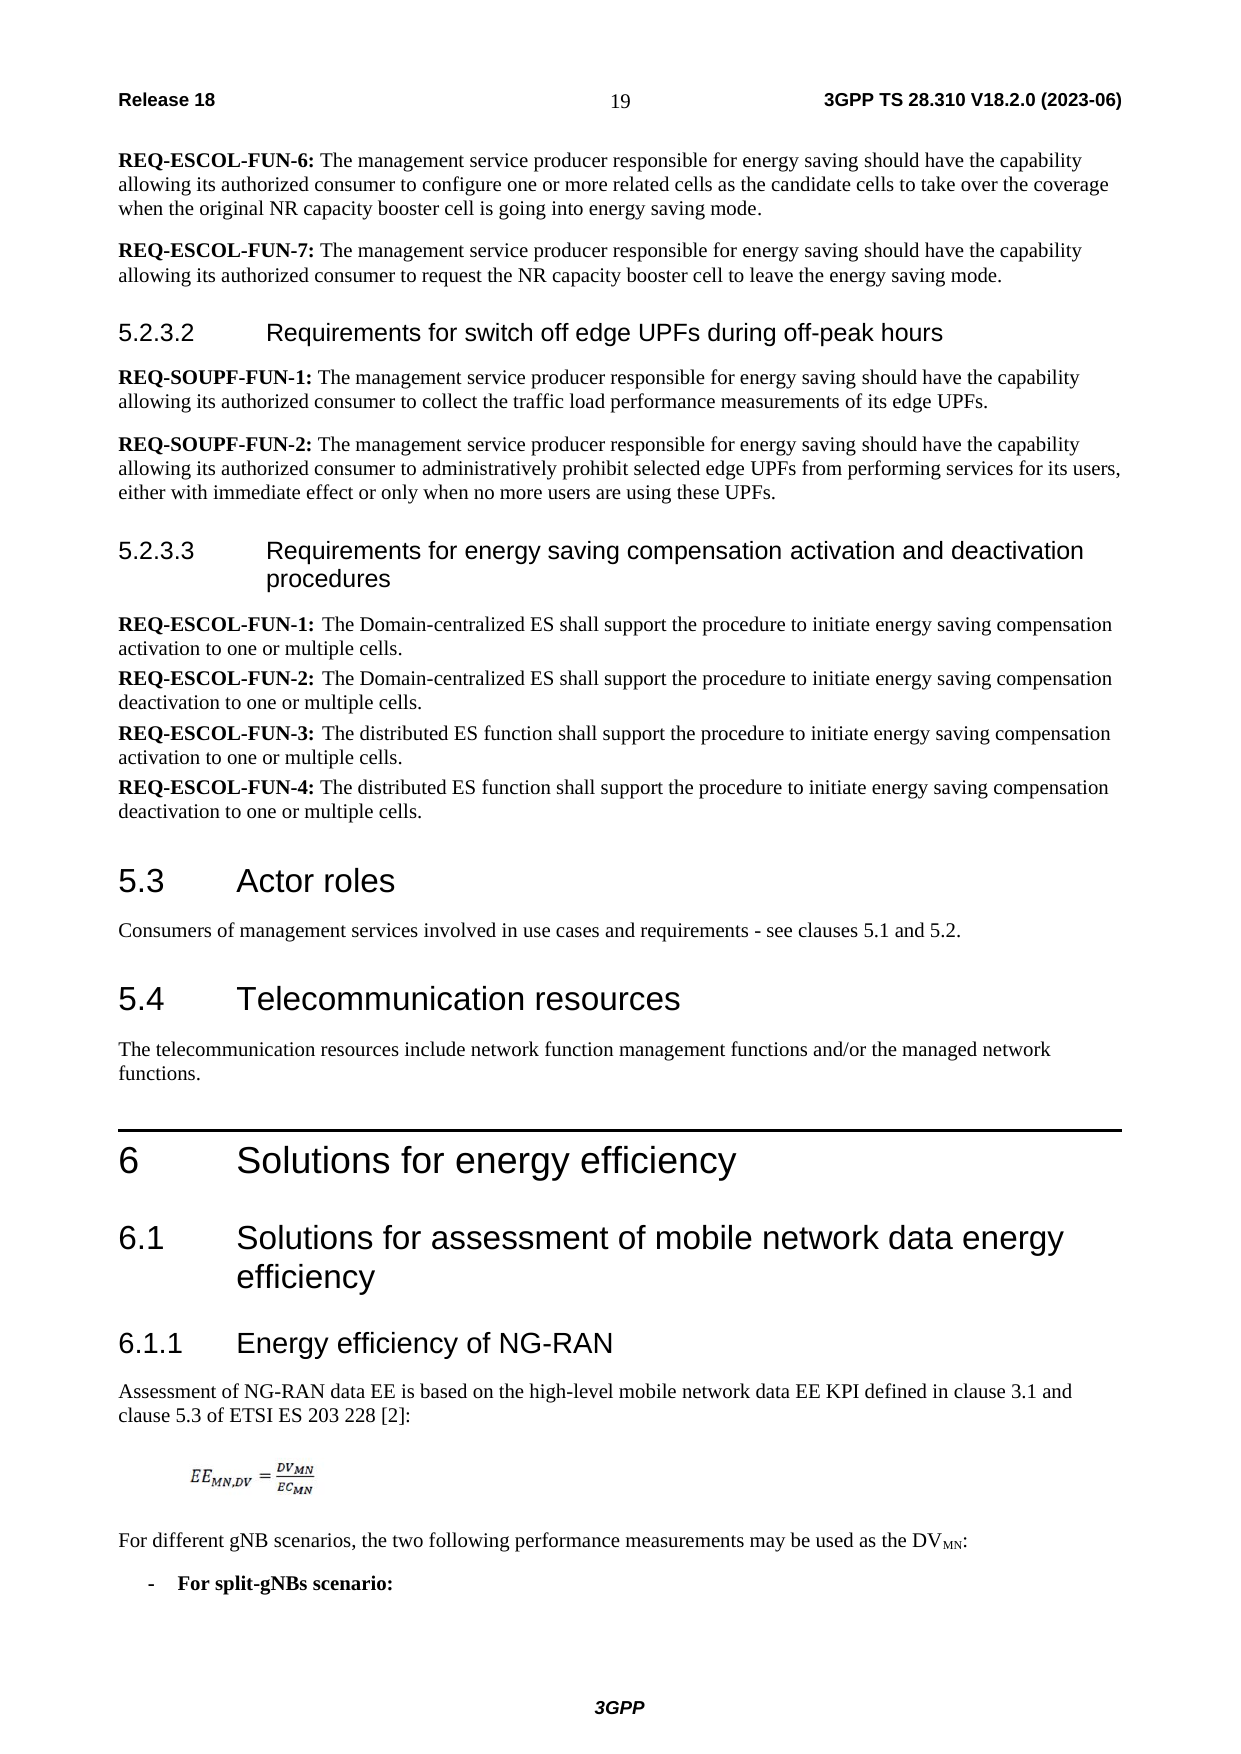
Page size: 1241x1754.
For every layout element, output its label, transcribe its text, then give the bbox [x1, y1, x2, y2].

subtitle 5.3 Actor roles [118, 861, 1122, 899]
text REQ-SOUPF-FUN-1: The management service producer responsible for energy saving should have the capability allowing its authorized consumer to collect the traffic load performance measurements of its edge UPFs. [118, 365, 1122, 413]
text For different gNB scenarios, the two following performance measurements may be used as the DVMN: [118, 1528, 1122, 1552]
text Assessment of NG-RAN data EE is based on the high-level mobile network data EE KPI defined in clause 3.1 and clause 5.3 of ETSI ES 203 228 [2]: [118, 1379, 1122, 1427]
text REQ-ESCOL-FUN-1: The Domain-centralized ES shall support the procedure to initiate energy saving compensation activation to one or multiple cells. [118, 612, 1122, 660]
text Consumers of management services involved in use cases and requirements - see clauses 5.1 and 5.2. [118, 918, 1122, 942]
subtitle 5.2.3.2 Requirements for switch off edge UPFs during off-peak hours [118, 318, 1122, 347]
text REQ-ESCOL-FUN-4: The distributed ES function shall support the procedure to initiate energy saving compensation deactivation to one or multiple cells. [118, 775, 1122, 823]
text REQ-ESCOL-FUN-3: The distributed ES function shall support the procedure to initiate energy saving compensation activation to one or multiple cells. [118, 721, 1122, 769]
subtitle 6.1.1 Energy efficiency of NG-RAN [118, 1327, 1122, 1360]
subtitle 5.4 Telecommunication resources [118, 979, 1122, 1018]
picture [177, 1445, 328, 1510]
text The telecommunication resources include network function management functions and/or the managed network functions. [118, 1037, 1122, 1085]
text REQ-ESCOL-FUN-6: The management service producer responsible for energy saving should have the capability allowing its authorized consumer to configure one or more related cells as the candidate cells to take over the coverage when the original NR capacity booster cell is going into energy saving mode. [118, 147, 1122, 220]
text REQ-ESCOL-FUN-7: The management service producer responsible for energy saving should have the capability allowing its authorized consumer to request the NR capacity booster cell to leave the energy saving mode. [118, 238, 1122, 287]
subtitle 6 Solutions for energy efficiency [118, 1132, 1122, 1181]
text REQ-SOUPF-FUN-2: The management service producer responsible for energy saving should have the capability allowing its authorized consumer to administratively prohibit selected edge UPFs from performing services for its users, either with immediate effect or only when no more users are using these UPFs. [118, 432, 1122, 504]
subtitle 5.2.3.3 Requirements for energy saving compensation activation and deactivation procedures [118, 536, 1122, 593]
text - For split-gNBs scenario: [148, 1571, 1122, 1595]
subtitle 6.1 Solutions for assessment of mobile network data energy efficiency [118, 1218, 1122, 1295]
text REQ-ESCOL-FUN-2: The Domain-centralized ES shall support the procedure to initiate energy saving compensation deactivation to one or multiple cells. [118, 666, 1122, 714]
